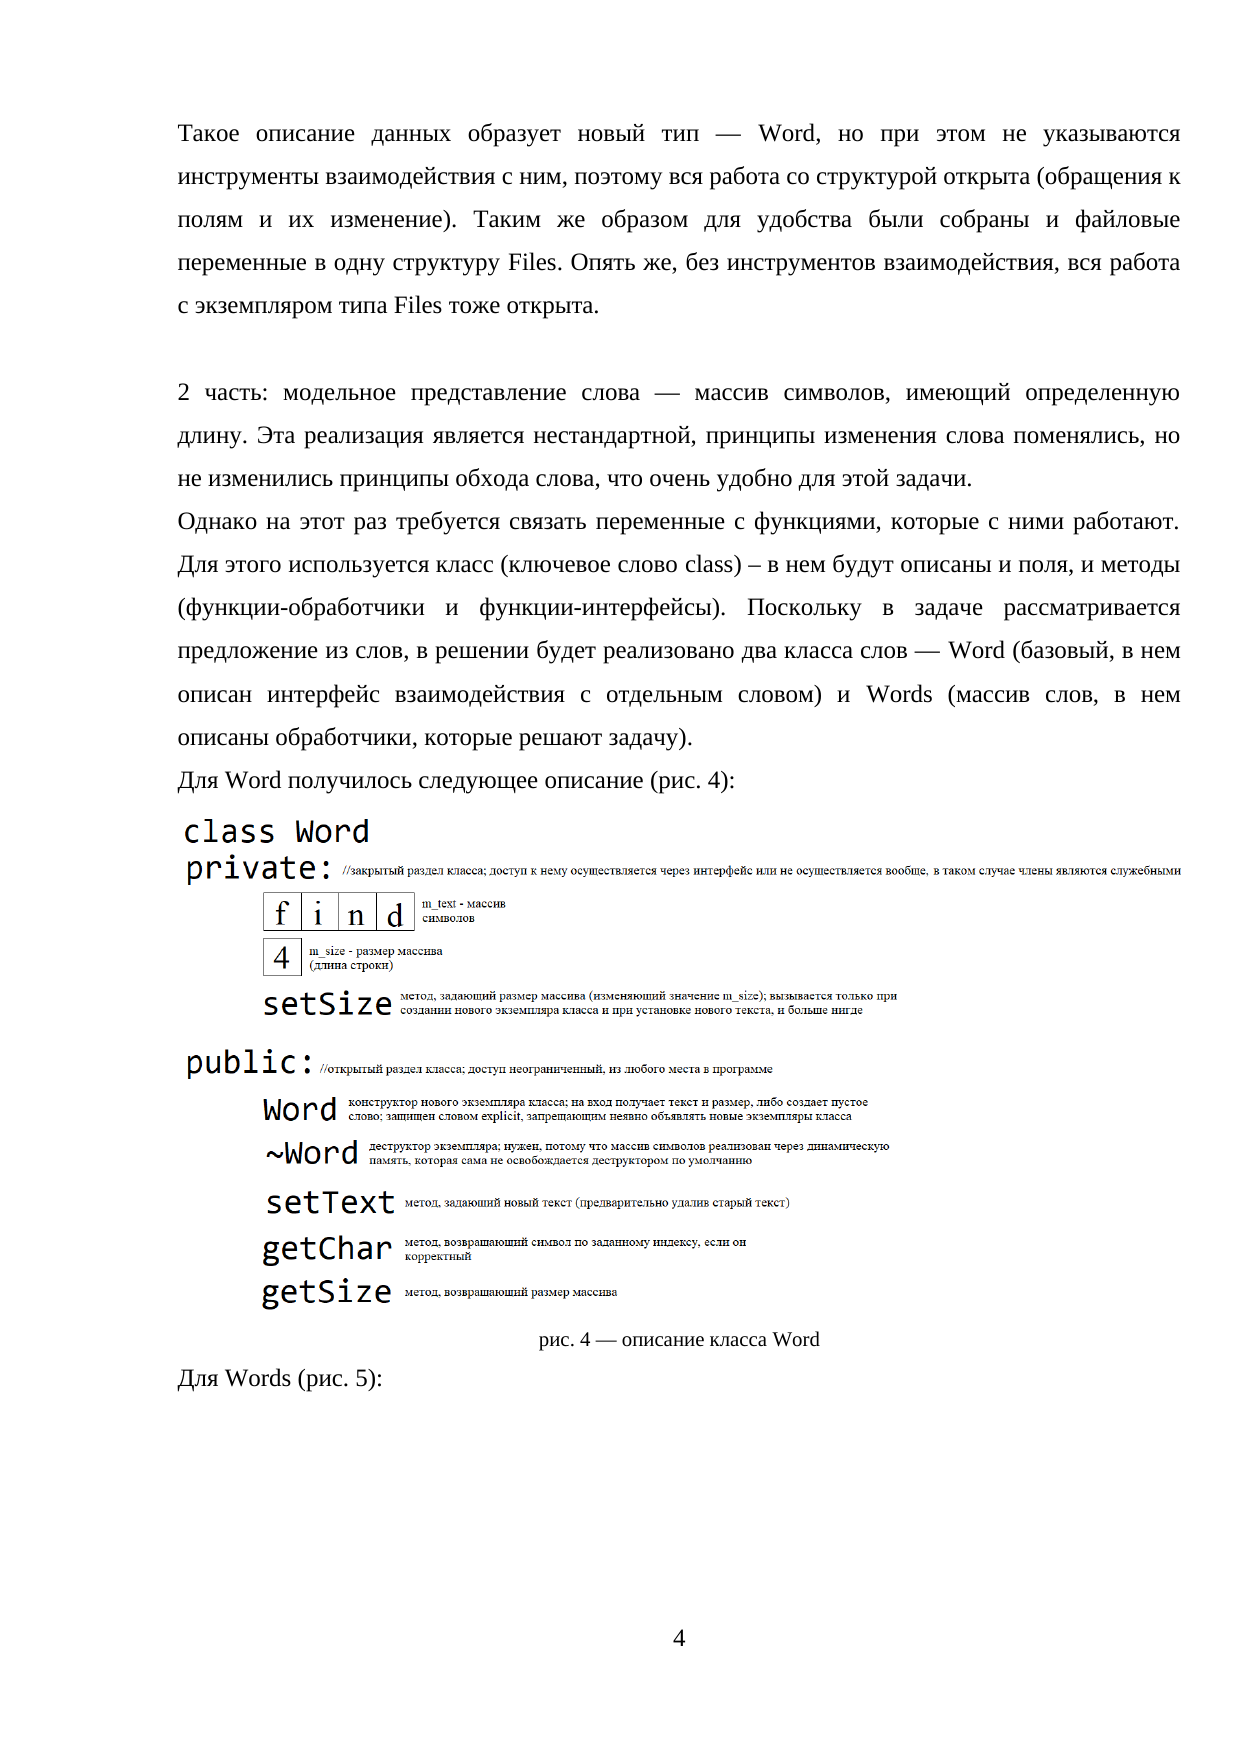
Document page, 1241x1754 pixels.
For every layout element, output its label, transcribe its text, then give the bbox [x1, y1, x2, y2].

text Для Word получилось следующее описание (рис. 4): [177, 765, 1181, 794]
picture [177, 808, 1182, 1313]
text Однако на этот раз требуется связать переменные с функциями, которые с ними работают. Для этого используется класс (ключевое слово class) – в нем будут описаны и поля, и методы (функции-обработчики и функции-интерфейсы). Поскольку в задаче рассматривается предложение из слов, в решении будет реализовано два класса слов — Word (базовый, в нем описан интерфейс взаимодействия с отдельным словом) и Words (массив слов, в нем описаны обработчики, которые решают задачу). [177, 506, 1181, 751]
text Такое описание данных образует новый тип — Word, но при этом не указываются инструменты взаимодействия с ним, поэтому вся работа со структурой открыта (обращения к полям и их изменение). Таким же образом для удобства были собраны и файловые переменные в одну структуру Files. Опять же, без инструментов взаимодействия, вся работа с экземпляром типа Files тоже открыта. [177, 118, 1181, 319]
text Для Words (рис. 5): [177, 1363, 1181, 1392]
text 2 часть: модельное представление слова — массив символов, имеющий определенную длину. Эта реализация является нестандартной, принципы изменения слова поменялись, но не изменились принципы обхода слова, что очень удобно для этой задачи. [177, 377, 1181, 492]
text рис. 4 — описание класса Word [177, 1327, 1181, 1351]
